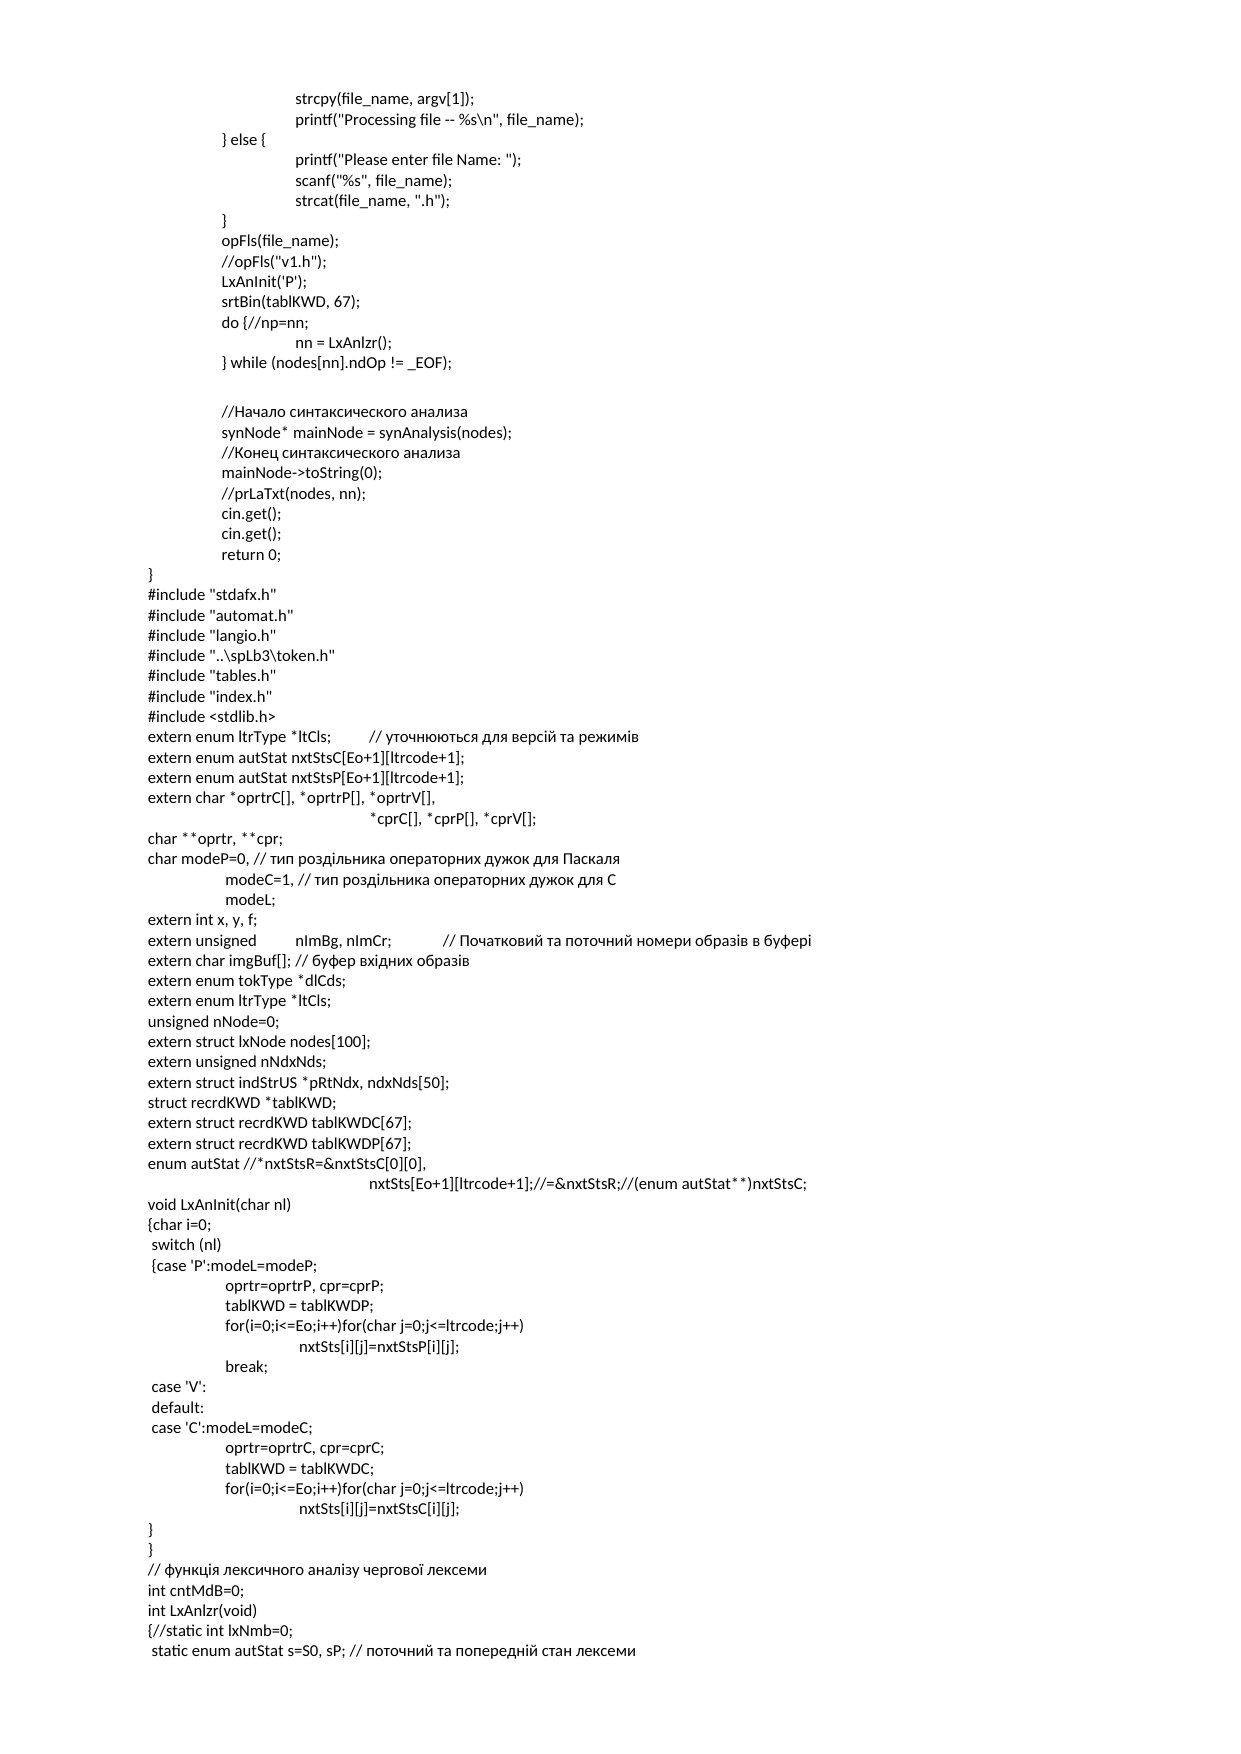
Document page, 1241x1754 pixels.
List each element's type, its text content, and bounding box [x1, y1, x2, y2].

text void LxAnInit(char nl) [148, 1194, 1152, 1214]
text //Конец синтаксического анализа [148, 442, 1152, 463]
text extern int x, y, f; [148, 909, 1152, 930]
text //Начало синтаксического анализа [148, 402, 1152, 422]
text for(i=0;i<=Eo;i++)for(char j=0;j<=ltrcode;j++) [148, 1478, 1152, 1498]
text modeL; [148, 889, 1152, 909]
text } [148, 564, 1152, 584]
text } [148, 1539, 1152, 1559]
text static enum autStat s=S0, sP; // поточний та попередній стан лексеми [148, 1641, 1152, 1661]
text #include <stdlib.h> [148, 706, 1152, 727]
text extern enum tokType *dlCds; [148, 970, 1152, 991]
text extern char imgBuf[]; // буфер вхідних образів [148, 950, 1152, 970]
text break; [148, 1356, 1152, 1377]
text extern struct indStrUS *pRtNdx, ndxNds[50]; [148, 1072, 1152, 1092]
text extern enum ltrType *ltCls; [148, 991, 1152, 1011]
text modeC=1, // тип роздільника операторних дужок для С [148, 869, 1152, 889]
text tablKWD = tablKWDC; [148, 1458, 1152, 1478]
text extern struct recrdKWD tablKWDP[67]; [148, 1133, 1152, 1153]
text for(i=0;i<=Eo;i++)for(char j=0;j<=ltrcode;j++) [148, 1316, 1152, 1336]
text #include "langio.h" [148, 625, 1152, 645]
text scanf("%s", file_name); [148, 170, 1152, 190]
text *cprC[], *cprP[], *cprV[]; [148, 808, 1152, 828]
text extern enum ltrType *ltCls; // уточнюються для версій та режимів [148, 727, 1152, 747]
text extern struct lxNode nodes[100]; [148, 1031, 1152, 1052]
text case 'C':modeL=modeC; [148, 1417, 1152, 1438]
text struct recrdKWD *tablKWD; [148, 1092, 1152, 1113]
text {//static int lxNmb=0; [148, 1620, 1152, 1641]
text {char i=0; [148, 1214, 1152, 1234]
text } [148, 1519, 1152, 1539]
text char modeP=0, // тип роздільника операторних дужок для Паскаля [148, 848, 1152, 869]
text extern enum autStat nxtStsC[Eo+1][ltrcode+1]; [148, 747, 1152, 767]
text #include "..\spLb3\token.h" [148, 645, 1152, 666]
text //opFls("v1.h"); [148, 251, 1152, 271]
text case 'V': [148, 1377, 1152, 1397]
text extern unsigned nImBg, nImCr; // Початковий та поточний номери образів в буфері [148, 930, 1152, 950]
text } while (nodes[nn].ndOp != _EOF); [148, 353, 1152, 373]
text strcpy(file_name, argv[1]); [148, 88, 1152, 109]
text } [148, 210, 1152, 231]
text switch (nl) [148, 1234, 1152, 1255]
text LxAnInit('P'); [148, 271, 1152, 292]
text cin.get(); [148, 523, 1152, 544]
text // функція лексичного аналізу чергової лексеми [148, 1559, 1152, 1580]
text #include "index.h" [148, 686, 1152, 706]
text cin.get(); [148, 503, 1152, 523]
text synNode* mainNode = synAnalysis(nodes); [148, 422, 1152, 442]
text oprtr=oprtrP, cpr=cprP; [148, 1275, 1152, 1295]
text unsigned nNode=0; [148, 1011, 1152, 1031]
text srtBin(tablKWD, 67); [148, 292, 1152, 312]
text printf("Please enter file Name: "); [148, 149, 1152, 170]
text extern struct recrdKWD tablKWDC[67]; [148, 1113, 1152, 1133]
text nn = LxAnlzr(); [148, 332, 1152, 353]
text strcat(file_name, ".h"); [148, 190, 1152, 210]
text opFls(file_name); [148, 231, 1152, 251]
text default: [148, 1397, 1152, 1417]
text oprtr=oprtrC, cpr=cprC; [148, 1438, 1152, 1458]
text extern enum autStat nxtStsP[Eo+1][ltrcode+1]; [148, 767, 1152, 788]
text #include "tables.h" [148, 666, 1152, 686]
text } else { [148, 129, 1152, 149]
text nxtSts[Eo+1][ltrcode+1];//=&nxtStsR;//(enum autStat**)nxtStsC; [148, 1173, 1152, 1194]
text enum autStat //*nxtStsR=&nxtStsC[0][0], [148, 1153, 1152, 1173]
text nxtSts[i][j]=nxtStsP[i][j]; [148, 1336, 1152, 1356]
text char **oprtr, **cpr; [148, 828, 1152, 848]
text extern char *oprtrC[], *oprtrP[], *oprtrV[], [148, 788, 1152, 808]
text nxtSts[i][j]=nxtStsC[i][j]; [148, 1498, 1152, 1519]
text #include "automat.h" [148, 605, 1152, 625]
text {case 'P':modeL=modeP; [148, 1255, 1152, 1275]
text int cntMdB=0; [148, 1580, 1152, 1600]
text int LxAnlzr(void) [148, 1600, 1152, 1620]
text tablKWD = tablKWDP; [148, 1295, 1152, 1316]
text extern unsigned nNdxNds; [148, 1052, 1152, 1072]
text do {//np=nn; [148, 312, 1152, 332]
text printf("Processing file -- %s\n", file_name); [148, 109, 1152, 129]
text //prLaTxt(nodes, nn); [148, 483, 1152, 503]
text return 0; [148, 544, 1152, 564]
text mainNode->toString(0); [148, 463, 1152, 483]
text #include "stdafx.h" [148, 584, 1152, 605]
